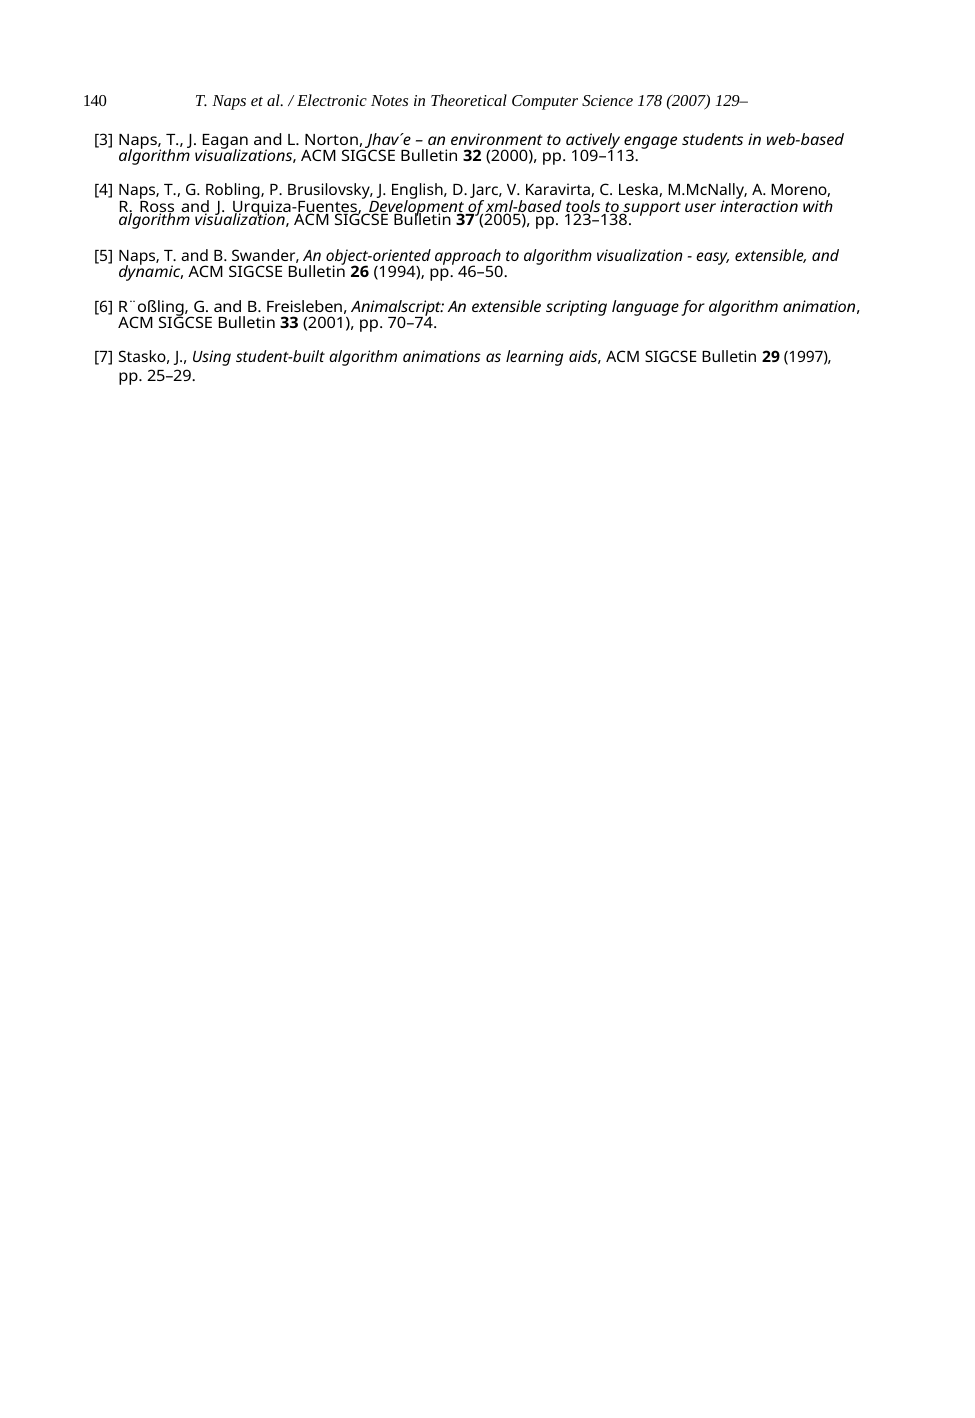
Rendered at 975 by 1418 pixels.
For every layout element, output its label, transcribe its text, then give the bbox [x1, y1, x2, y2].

list Stasko, J., Using student-built algorithm animations as learning aids, ACM SIGCSE Bulletin 29 (1997), [94, 347, 904, 366]
text pp. 25–29. [118, 366, 904, 385]
list R¨oßling, G. and B. Freisleben, Animalscript: An extensible scripting language for algorithm animation, ACM SIGCSE Bulletin 33 (2001), pp. 70–74. [94, 299, 893, 333]
text R. Ross and J. Urquiza-Fuentes, Development of xml-based tools to support user interaction with algorithm visualization, ACM SIGCSE Bulletin 37 (2005), pp. 123–138. [118, 201, 904, 230]
list Naps, T. and B. Swander, An object-oriented approach to algorithm visualization - easy, extensible, and dynamic, ACM SIGCSE Bulletin 26 (1994), pp. 46–50. [94, 248, 893, 282]
list Naps, T., G. Robling, P. Brusilovsky, J. English, D. Jarc, V. Karavirta, C. Leska, M.McNally, A. Moreno, [94, 180, 904, 199]
list Naps, T., J. Eagan and L. Norton, Jhav´e – an environment to actively engage students in web-based algorithm visualizations, ACM SIGCSE Bulletin 32 (2000), pp. 109–113. [94, 132, 893, 166]
